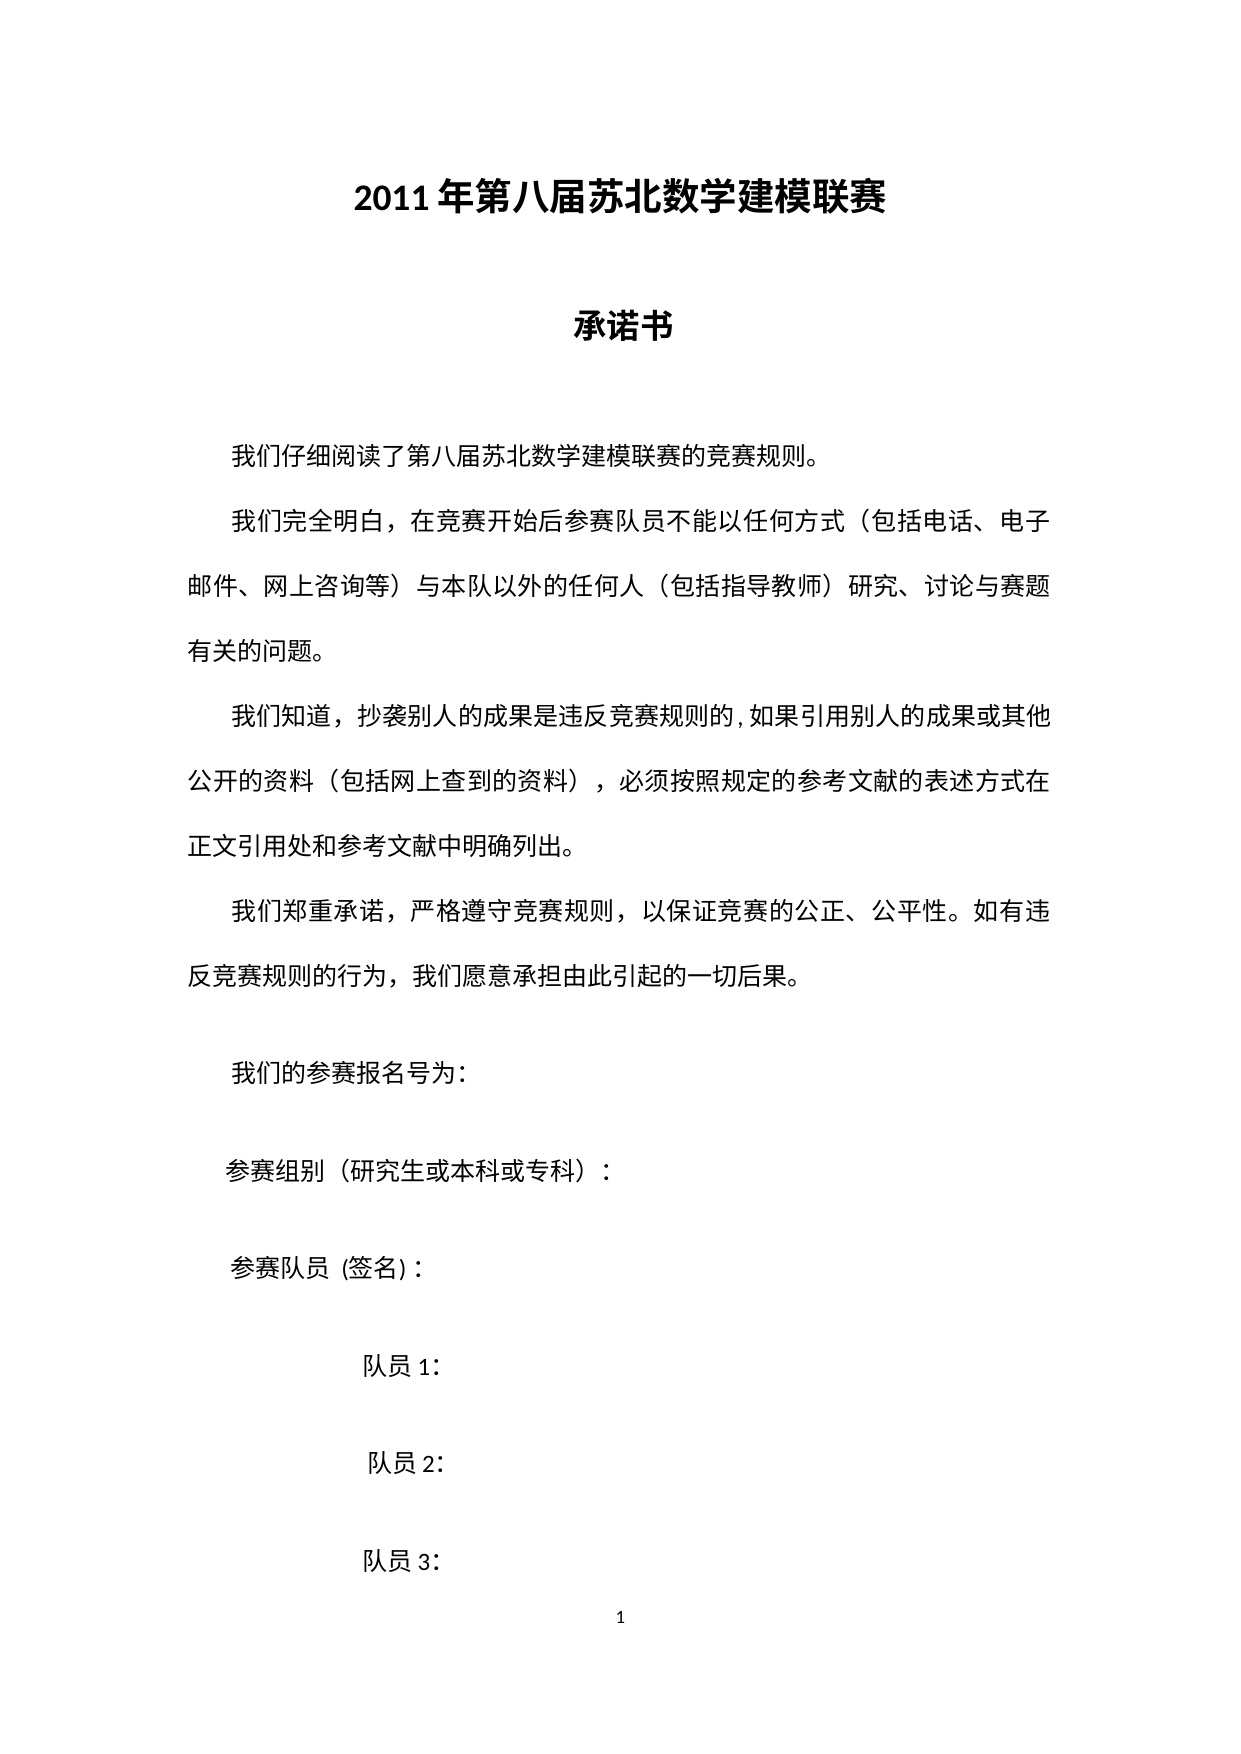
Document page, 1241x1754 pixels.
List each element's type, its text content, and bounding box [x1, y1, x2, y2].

text 参赛队员 (签名) ： [187, 1234, 1053, 1299]
text 队员1： [187, 1332, 1053, 1397]
text 承诺书 [187, 292, 1053, 357]
text 我们仔细阅读了第八届苏北数学建模联赛的竞赛规则。 [187, 422, 1053, 487]
text 我们的参赛报名号为： [187, 1039, 1053, 1104]
text 我们知道，抄袭别人的成果是违反竞赛规则的, 如果引用别人的成果或其他公开的资料（包括网上查到的资料），必须按照规定的参考文献的表述方式在正文引用处和参考文献中明确列出。 [187, 682, 1053, 877]
text 队员2： [187, 1429, 1053, 1494]
text 我们郑重承诺，严格遵守竞赛规则，以保证竞赛的公正、公平性。如有违反竞赛规则的行为，我们愿意承担由此引起的一切后果。 [187, 877, 1053, 1007]
text 队员3： [319, 1527, 1053, 1592]
text 2011年第八届苏北数学建模联赛 [187, 162, 1053, 227]
text 我们完全明白，在竞赛开始后参赛队员不能以任何方式（包括电话、电子邮件、网上咨询等）与本队以外的任何人（包括指导教师）研究、讨论与赛题有关的问题。 [187, 487, 1053, 682]
text 参赛组别（研究生或本科或专科）： [187, 1137, 1053, 1202]
